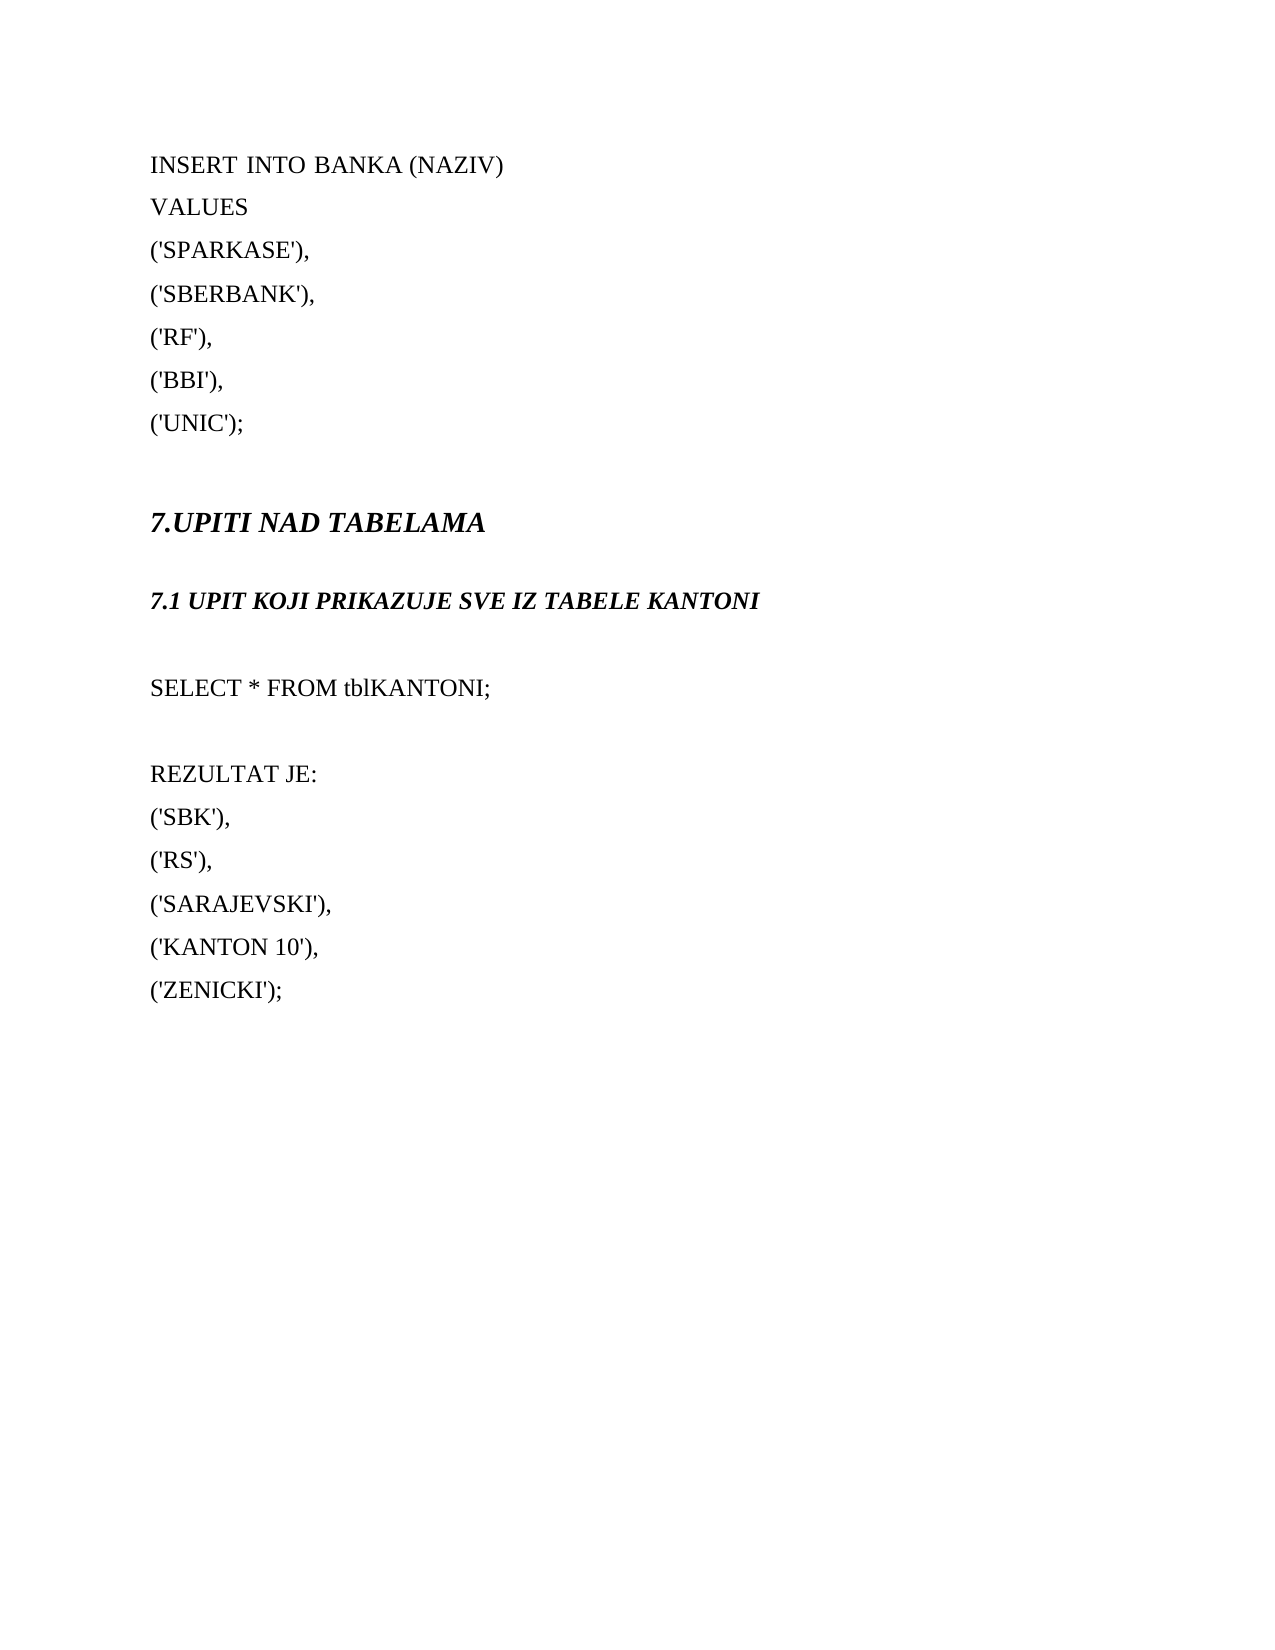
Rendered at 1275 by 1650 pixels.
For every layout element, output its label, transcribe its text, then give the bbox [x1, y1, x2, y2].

subtitle 7.UPITI NAD TABELAMA [150, 505, 1125, 539]
text ('SBK'), [150, 802, 1125, 831]
text INSERT INTO BANKA (NAZIV) [150, 150, 1085, 179]
text ('RS'), [150, 846, 1125, 874]
text ('KANTON 10'), [150, 932, 1125, 961]
text ('SPARKASE'), [150, 235, 1125, 264]
text SELECT * FROM tblKANTONI; [150, 673, 1125, 701]
text ('BBI'), [150, 365, 1125, 394]
text ('SBERBANK'), [150, 279, 1125, 307]
text ('RF'), [150, 322, 1125, 351]
text VALUES [150, 194, 1125, 221]
subtitle 7.1 UPIT KOJI PRIKAZUJE SVE IZ TABELE KANTONI [150, 586, 1125, 615]
text ('SARAJEVSKI'), [150, 889, 1125, 918]
text REZULTAT JE: [150, 759, 1125, 788]
text ('UNIC'); [150, 408, 1125, 437]
text ('ZENICKI'); [150, 975, 1125, 1004]
